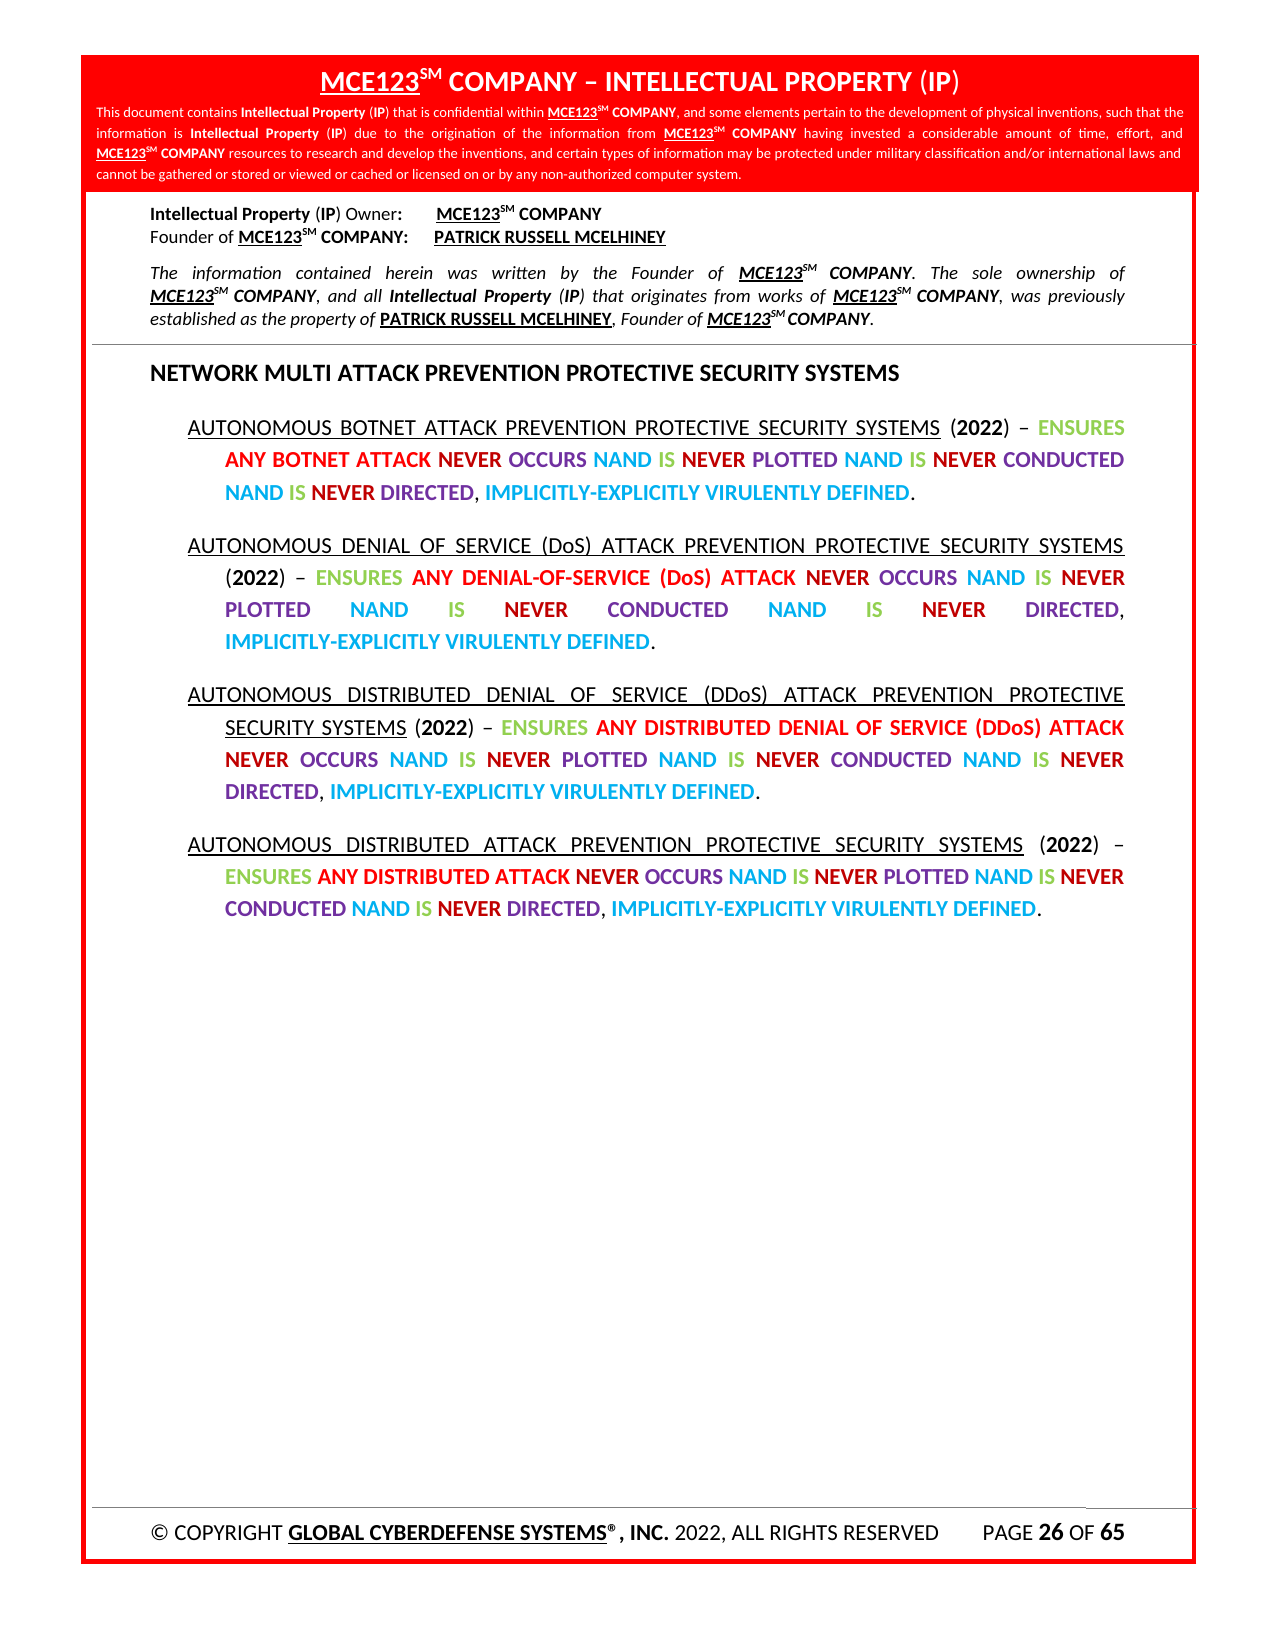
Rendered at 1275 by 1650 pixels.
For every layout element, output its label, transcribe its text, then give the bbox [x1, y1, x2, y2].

text AUTONOMOUS DISTRIBUTED ATTACK PREVENTION PROTECTIVE SECURITY SYSTEMS (2022) – ENSURES ANY DISTRIBUTED ATTACK NEVER OCCURS NAND IS NEVER PLOTTED NAND IS NEVER CONDUCTED NAND IS NEVER DIRECTED, IMPLICITLY-EXPLICITLY VIRULENTLY DEFINED. [187, 830, 1125, 922]
text AUTONOMOUS BOTNET ATTACK PREVENTION PROTECTIVE SECURITY SYSTEMS (2022) – ENSURES ANY BOTNET ATTACK NEVER OCCURS NAND IS NEVER PLOTTED NAND IS NEVER CONDUCTED NAND IS NEVER DIRECTED, IMPLICITLY-EXPLICITLY VIRULENTLY DEFINED. [187, 413, 1125, 506]
text AUTONOMOUS DENIAL OF SERVICE (DoS) ATTACK PREVENTION PROTECTIVE SECURITY SYSTEMS (2022) – ENSURES ANY DENIAL-OF-SERVICE (DoS) ATTACK NEVER OCCURS NAND IS NEVER PLOTTED NAND IS NEVER CONDUCTED NAND IS NEVER DIRECTED, IMPLICITLY-EXPLICITLY VIRULENTLY DEFINED. [187, 531, 1125, 555]
text NETWORK MULTI ATTACK PREVENTION PROTECTIVE SECURITY SYSTEMS [150, 358, 1125, 388]
text AUTONOMOUS DENIAL OF SERVICE (DoS) ATTACK PREVENTION PROTECTIVE SECURITY SYSTEMS (2022) – ENSURES ANY DENIAL-OF-SERVICE (DoS) ATTACK NEVER OCCURS NAND IS NEVER PLOTTED NAND IS NEVER CONDUCTED NAND IS NEVER DIRECTED, IMPLICITLY-EXPLICITLY VIRULENTLY DEFINED. [187, 556, 1125, 655]
text AUTONOMOUS DISTRIBUTED DENIAL OF SERVICE (DDoS) ATTACK PREVENTION PROTECTIVE SECURITY SYSTEMS (2022) – ENSURES ANY DISTRIBUTED DENIAL OF SERVICE (DDoS) ATTACK NEVER OCCURS NAND IS NEVER PLOTTED NAND IS NEVER CONDUCTED NAND IS NEVER DIRECTED, IMPLICITLY-EXPLICITLY VIRULENTLY DEFINED. [187, 705, 1125, 805]
text AUTONOMOUS DISTRIBUTED DENIAL OF SERVICE (DDoS) ATTACK PREVENTION PROTECTIVE SECURITY SYSTEMS (2022) – ENSURES ANY DISTRIBUTED DENIAL OF SERVICE (DDoS) ATTACK NEVER OCCURS NAND IS NEVER PLOTTED NAND IS NEVER CONDUCTED NAND IS NEVER DIRECTED, IMPLICITLY-EXPLICITLY VIRULENTLY DEFINED. [187, 680, 1125, 704]
